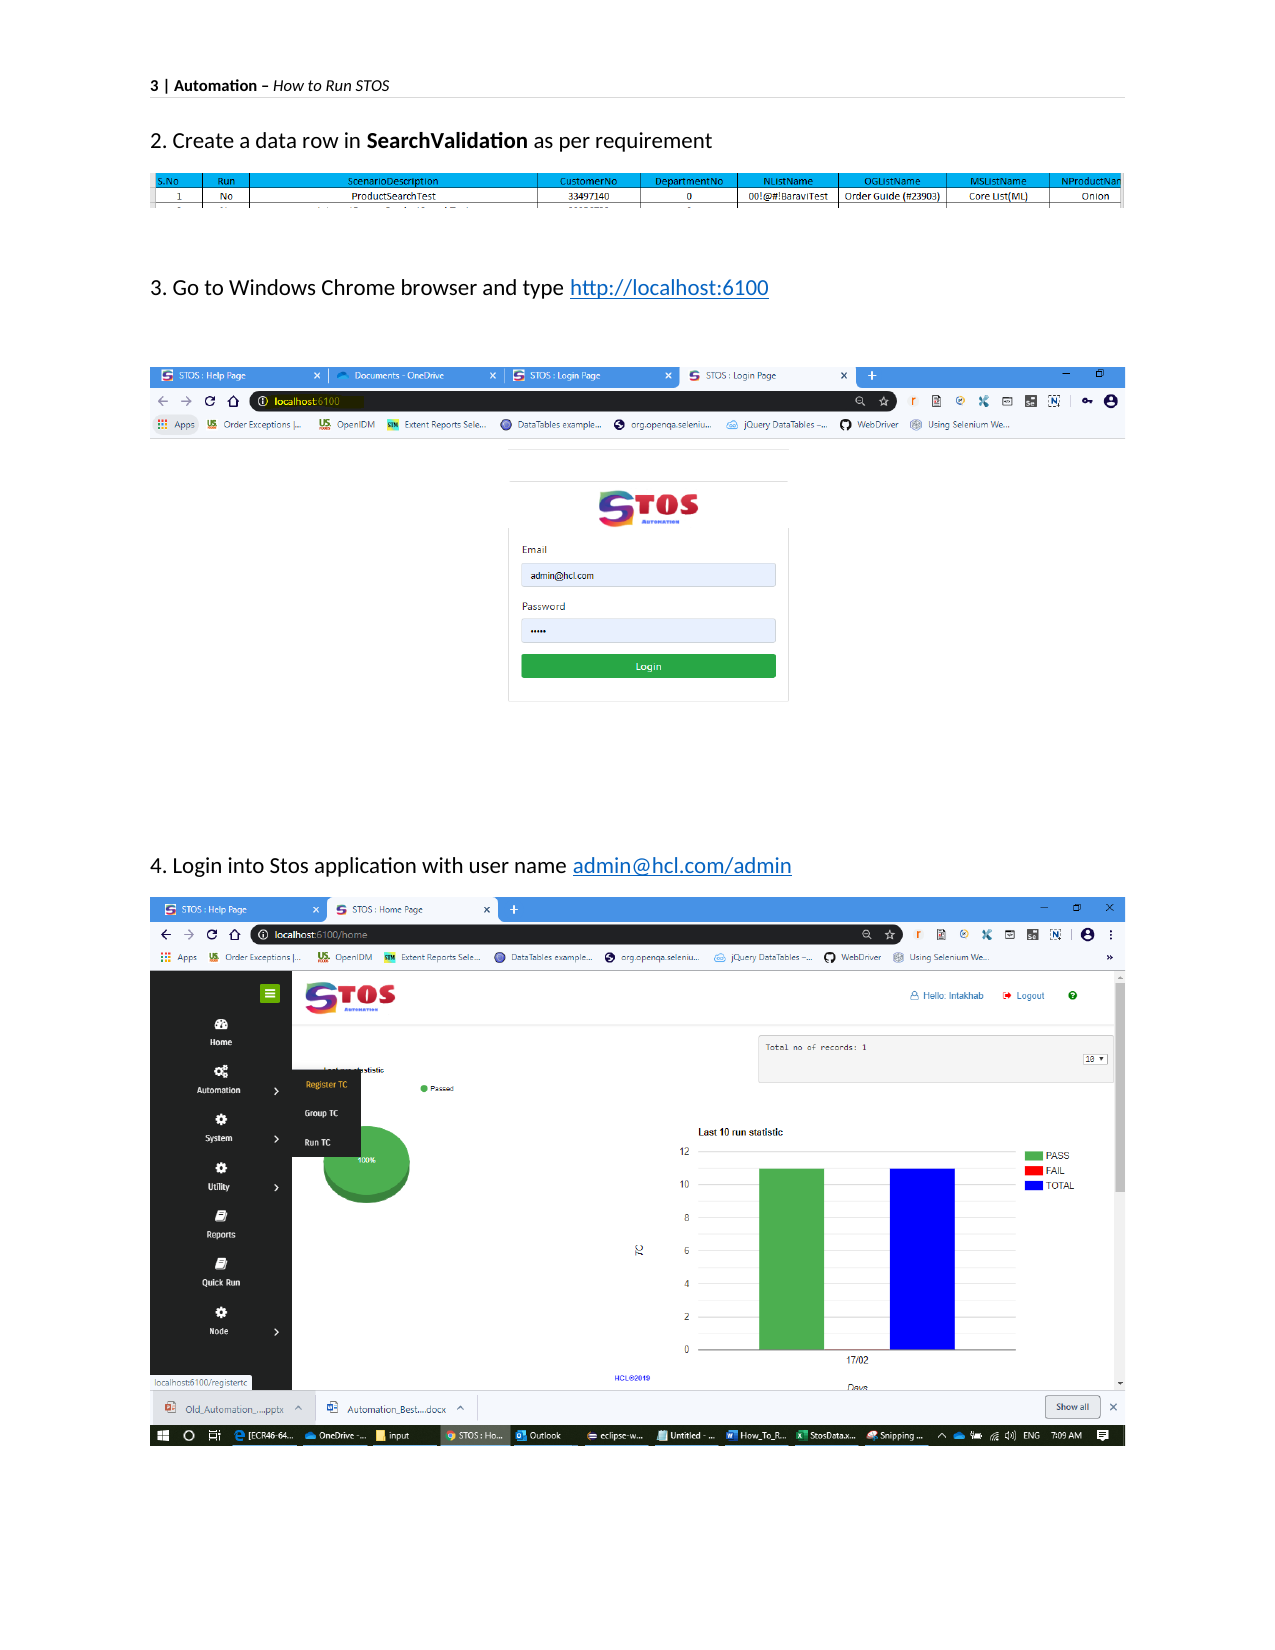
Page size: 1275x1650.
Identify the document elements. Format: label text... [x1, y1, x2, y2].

picture [150, 897, 1125, 1446]
picture [150, 367, 1125, 832]
text 3. Go to Windows Chrome browser and type http://localhost:6100 [150, 273, 1125, 301]
text 2. Create a data row in SearchValidation as per requirement [150, 126, 1125, 154]
picture [150, 173, 1125, 208]
text 4. Login into Stos application with user name admin@hcl.com/admin [150, 851, 1125, 879]
